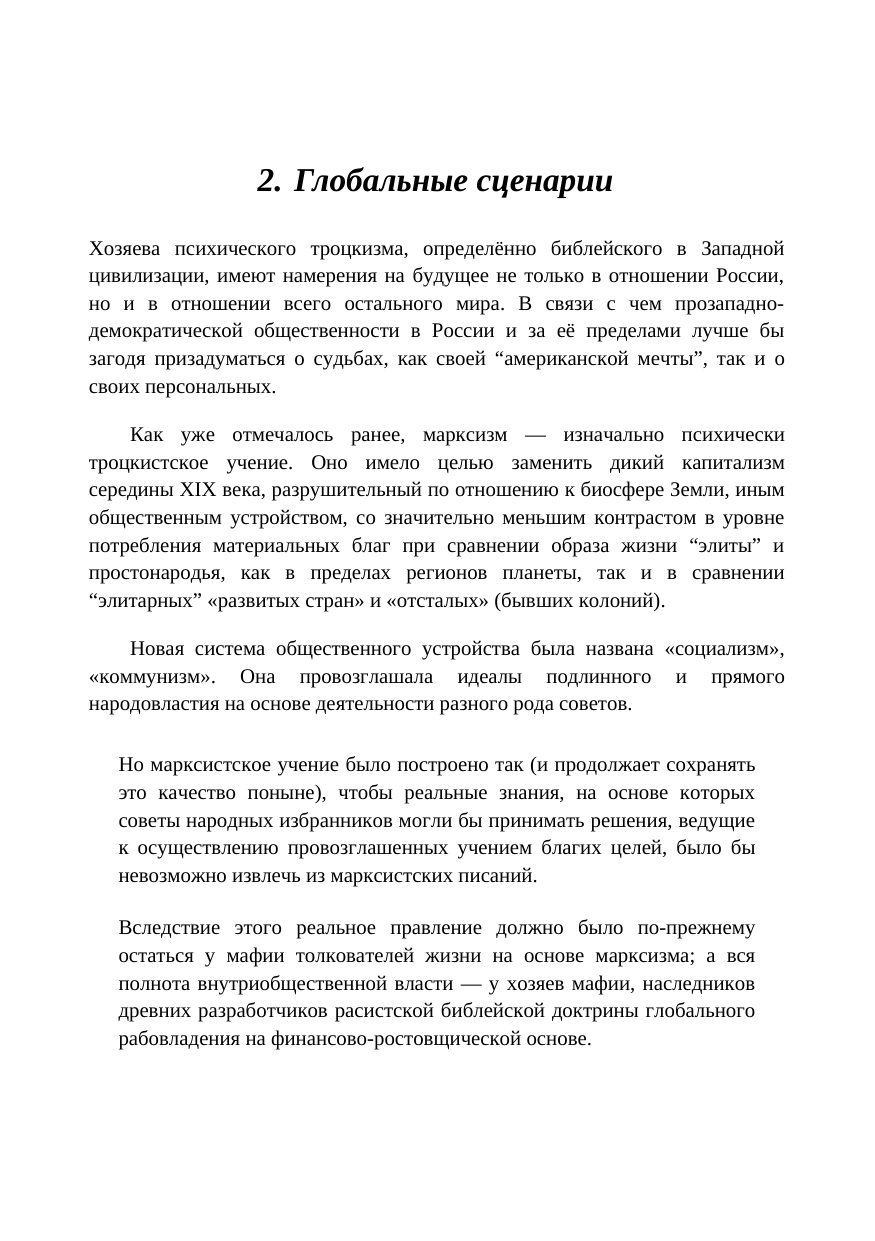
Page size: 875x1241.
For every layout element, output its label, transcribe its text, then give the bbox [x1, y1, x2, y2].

list Как уже отмечалось ранее, марксизм — изначально психически троцкистское учение. Оно имело целью заменить дикий капитализм середины XIX века, разрушительный по отношению к биосфере Земли, иным общественным устройством, со значительно меньшим контрастом в уровне потребления материальных благ при сравнении образа жизни “элиты” и простонародья, как в пределах регионов планеты, так и в сравнении “элитарных” «развитых стран» и «отсталых» (бывших колоний). [89, 422, 785, 612]
list Хозяева психического троцкизма, определённо библейского в Западной цивилизации, имеют намерения на будущее не только в отношении России, но и в отношении всего остального мира. В связи с чем прозападно-демократической общественности в России и за её пределами лучше бы загодя призадуматься о судьбах, как своей “американской мечты”, так и о своих персональных. [89, 236, 785, 398]
list Новая система общественного устройства была названа «социализм», «коммунизм». Она провозглашала идеалы подлинного и прямого народовластия на основе деятельности разного рода советов. [89, 636, 785, 715]
list Вследствие этого реальное правление должно было по-прежнему остаться у мафии толкователей жизни на основе марксизма; а вся полнота внутриобщественной власти — у хозяев мафии, наследников древних разработчиков расистской библейской доктрины глобального рабовладения на финансово-ростовщической основе. [118, 915, 756, 1050]
subtitle 2. Глобальные сценарии [89, 160, 785, 199]
list Но марксистское учение было построено так (и продолжает сохранять это качество поныне), чтобы реальные знания, на основе которых советы народных избранников могли бы принимать решения, ведущие к осуществлению провозглашенных учением благих целей, было бы невозможно извлечь из марксистских писаний. [118, 752, 756, 887]
